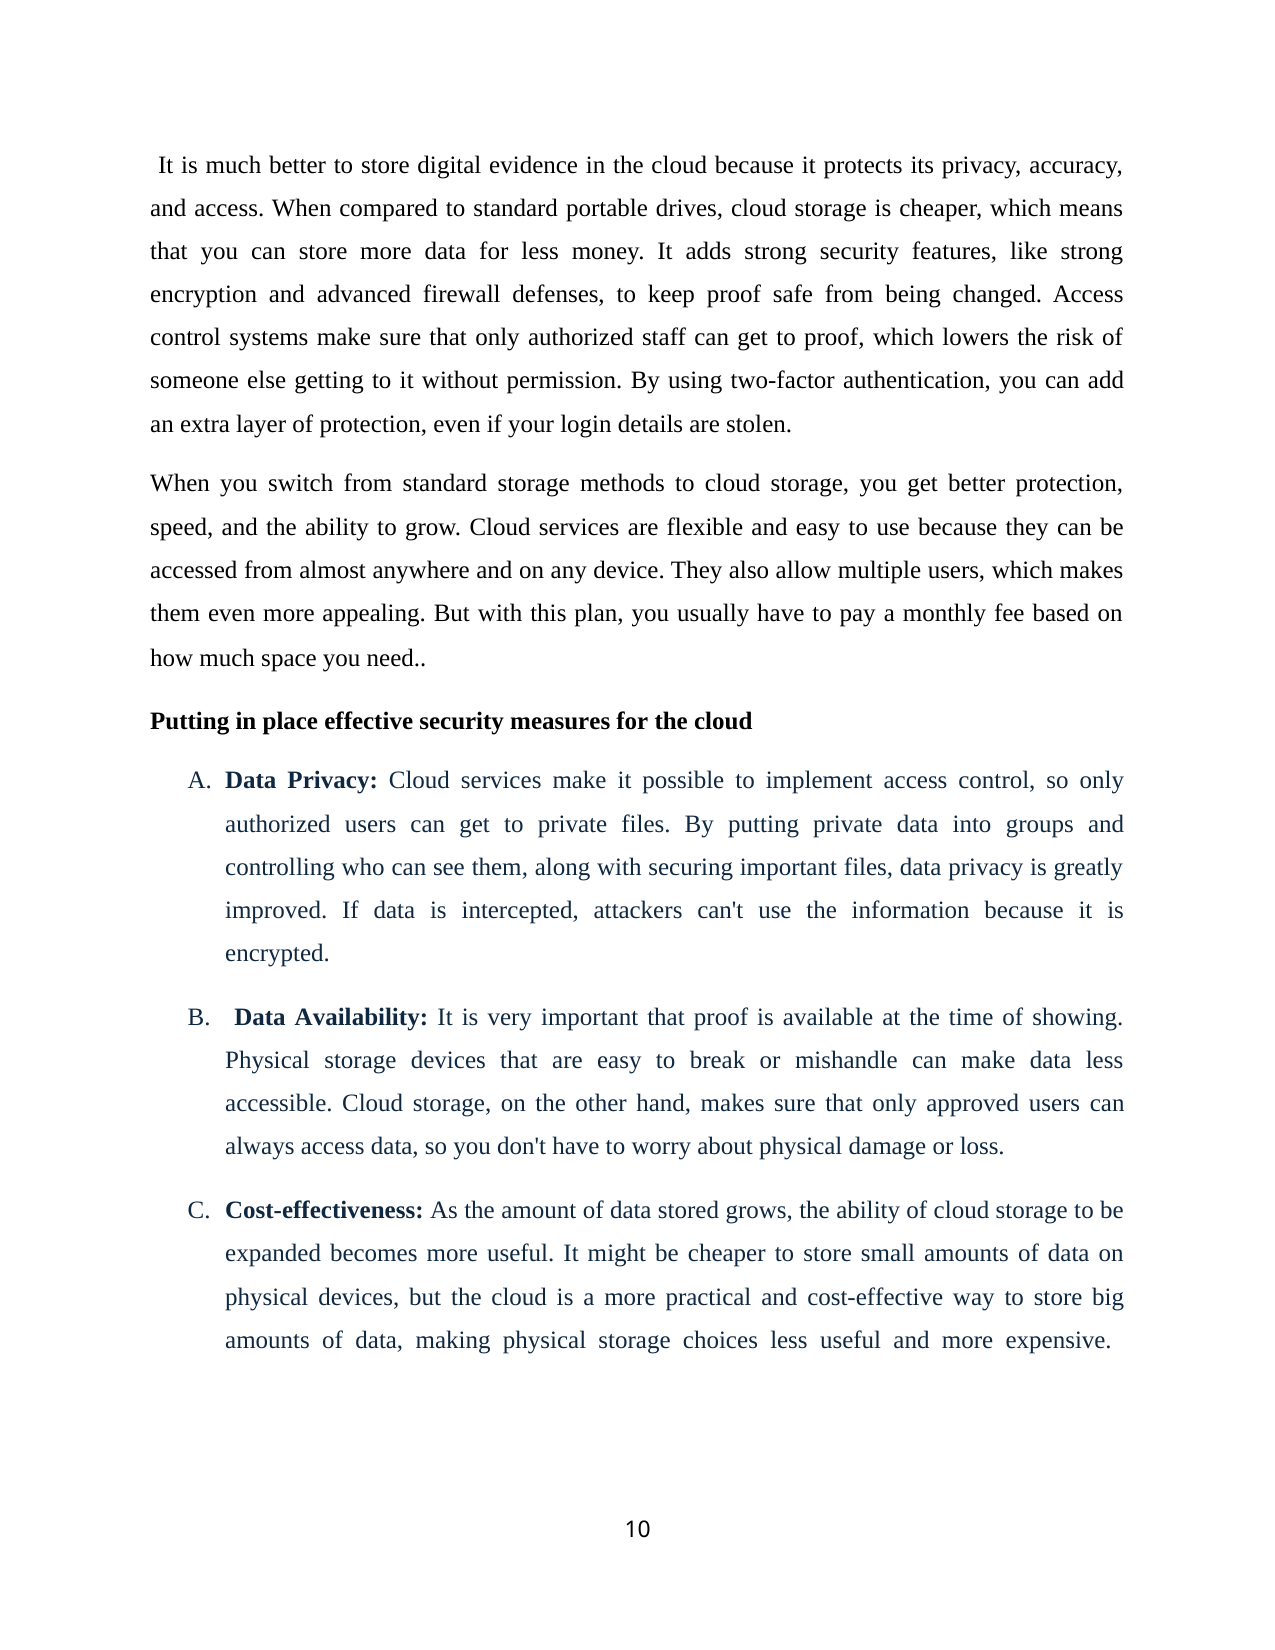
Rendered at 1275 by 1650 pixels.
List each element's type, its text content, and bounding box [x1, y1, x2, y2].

text It is much better to store digital evidence in the cloud because it protects its privacy, accuracy, and access. When compared to standard portable drives, cloud storage is cheaper, which means that you can store more data for less money. It adds strong security features, like strong encryption and advanced firewall defenses, to keep proof safe from being changed. Access control systems make sure that only authorized staff can get to proof, which lowers the risk of someone else getting to it without permission. By using two-factor authentication, you can add an extra layer of protection, even if your login details are stolen. [150, 150, 1125, 437]
list Data Privacy: Cloud services make it possible to implement access control, so only authorized users can get to private files. By putting private data into groups and controlling who can see them, along with securing important files, data privacy is greatly improved. If data is intercepted, attackers can't use the information because it is encrypted. [187, 766, 1125, 967]
list Cost-effectiveness: As the amount of data stored grows, the ability of cloud storage to be expanded becomes more useful. It might be cheaper to store small amounts of data on physical devices, but the cloud is a more practical and cost-effective way to store big amounts of data, making physical storage choices less useful and more expensive. [187, 1195, 1125, 1392]
text When you switch from standard storage methods to cloud storage, you get better protection, speed, and the ability to grow. Cloud services are flexible and easy to use because they can be accessed from almost anywhere and on any device. They also allow multiple users, which makes them even more appealing. But with this plan, you usually have to pay a monthly fee based on how much space you need.. [150, 468, 1125, 673]
list Data Availability: It is very important that proof is available at the time of showing. Physical storage devices that are easy to break or mishandle can make data less accessible. Cloud storage, on the other hand, makes sure that only approved users can always access data, so you don't have to worry about physical damage or loss. [187, 1002, 1125, 1160]
text Putting in place effective security measures for the cloud [150, 706, 1125, 734]
